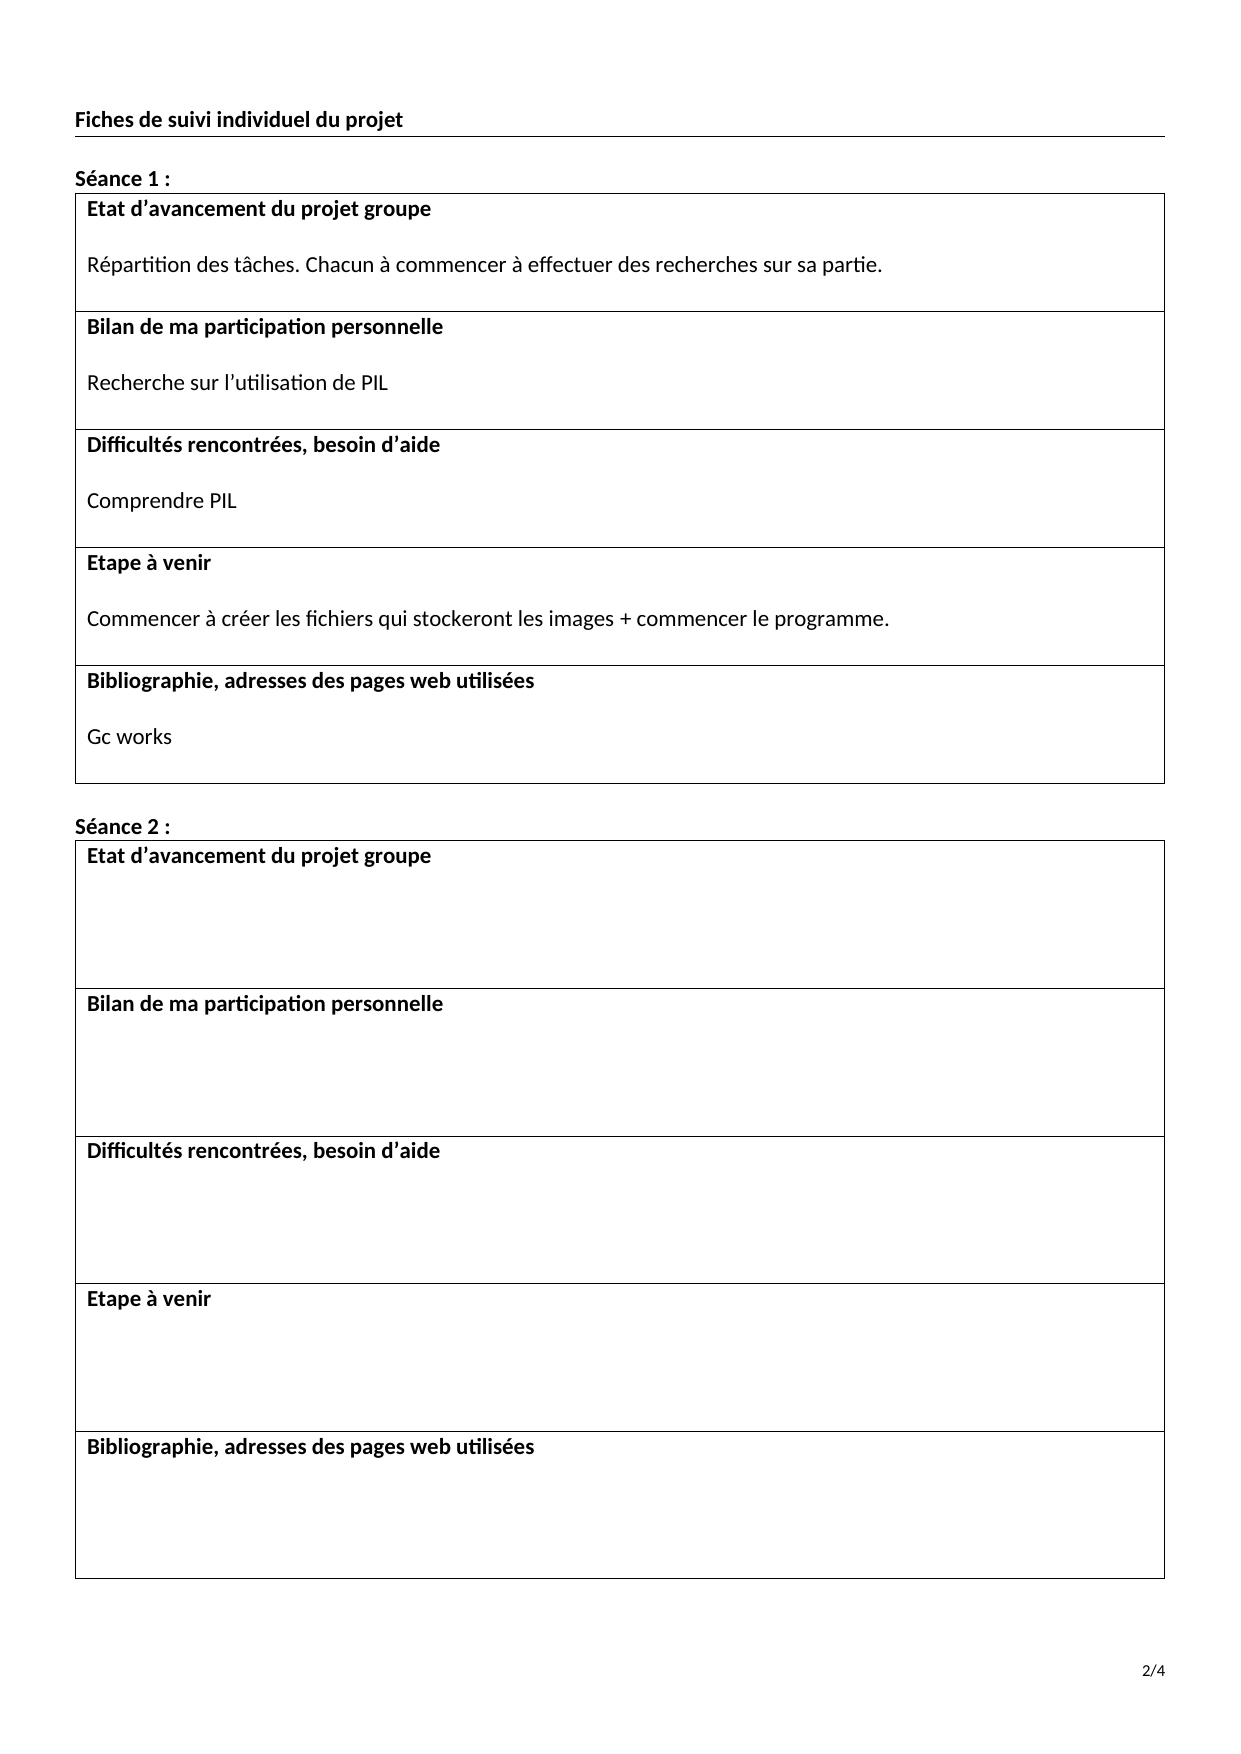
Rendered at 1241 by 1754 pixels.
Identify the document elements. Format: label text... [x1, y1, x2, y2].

table_cell Etape à venir [76, 1284, 1164, 1431]
table_cell Etape à venir Commencer à créer les fichiers qui stockeront les images + commencer le programme. [76, 548, 1164, 665]
text Séance 1 : [75, 164, 1165, 193]
text Séance 2 : [75, 812, 1165, 840]
subtitle Fiches de suivi individuel du projet [75, 105, 1165, 136]
table_cell Bilan de ma participation personnelle Recherche sur l’utilisation de PIL [76, 312, 1164, 429]
table_header Etat d’avancement du projet groupe Répartition des tâches. Chacun à commencer à effectuer des recherches sur sa partie. [76, 194, 1164, 311]
table_cell Bibliographie, adresses des pages web utilisées Gc works [76, 666, 1164, 783]
table_cell Difficultés rencontrées, besoin d’aide Comprendre PIL [76, 430, 1164, 547]
table_cell Bilan de ma participation personnelle [76, 989, 1164, 1136]
table_cell Bibliographie, adresses des pages web utilisées [76, 1432, 1164, 1578]
table_header Etat d’avancement du projet groupe [76, 841, 1164, 988]
table_cell Difficultés rencontrées, besoin d’aide [76, 1137, 1164, 1283]
